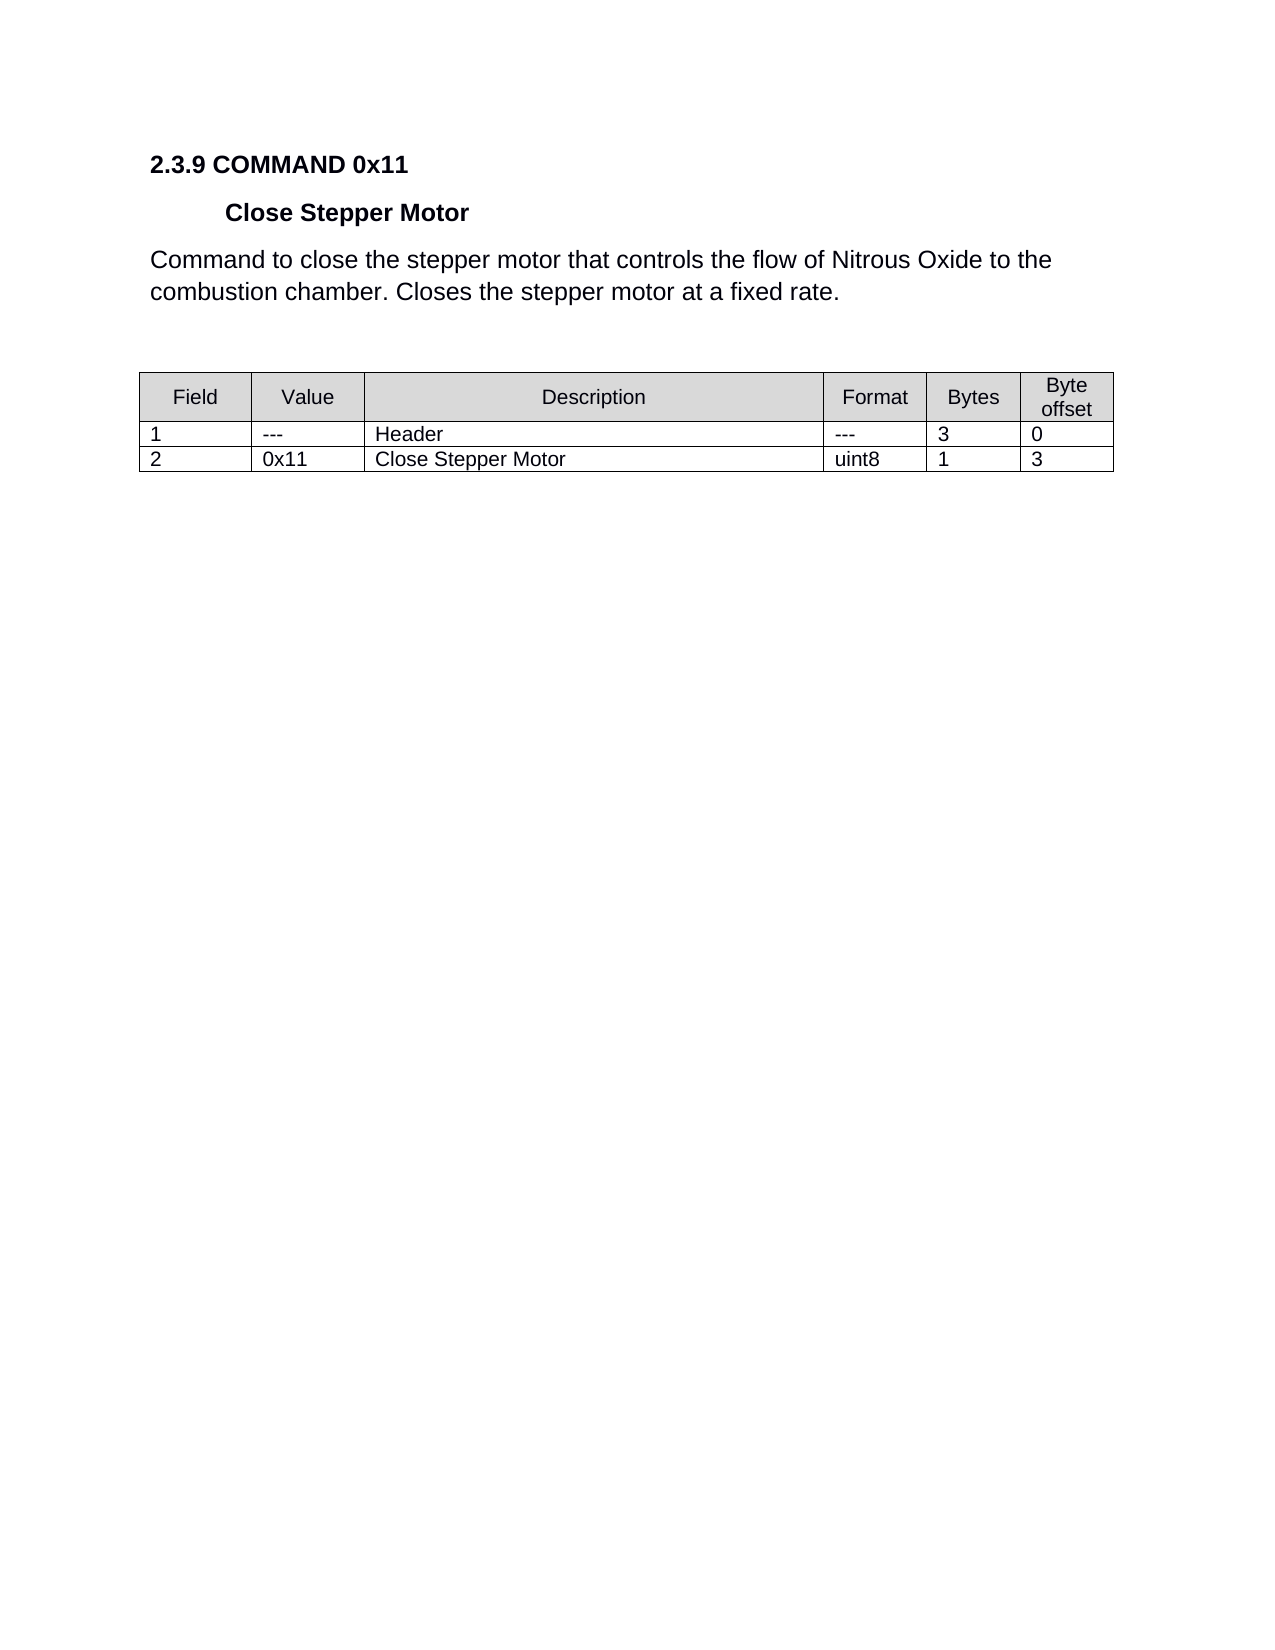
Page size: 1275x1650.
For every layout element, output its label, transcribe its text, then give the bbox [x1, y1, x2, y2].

table_header Format [824, 373, 926, 421]
table_header Byte offset [1021, 373, 1113, 421]
table_cell 1 [927, 447, 1020, 471]
table_cell Header [365, 422, 823, 446]
table_cell 0 [1021, 422, 1113, 446]
table_cell --- [252, 422, 364, 446]
table_header Value [252, 373, 364, 421]
table_cell 3 [927, 422, 1020, 446]
table_cell --- [824, 422, 926, 446]
table_cell 0x11 [252, 447, 364, 471]
table_header Bytes [927, 373, 1020, 421]
text Close Stepper Motor [150, 198, 1125, 226]
text 2.3.9 COMMAND 0x11 [150, 150, 1125, 179]
table_cell 1 [140, 422, 251, 446]
table_cell 2 [140, 447, 251, 471]
table_cell 3 [1021, 447, 1113, 471]
table_header Field [140, 373, 251, 421]
table_cell uint8 [824, 447, 926, 471]
table_cell Close Stepper Motor [365, 447, 823, 471]
table_header Description [365, 373, 823, 421]
text Command to close the stepper motor that controls the flow of Nitrous Oxide to the combustion chamber. Closes the stepper motor at a fixed rate. [150, 245, 1125, 305]
